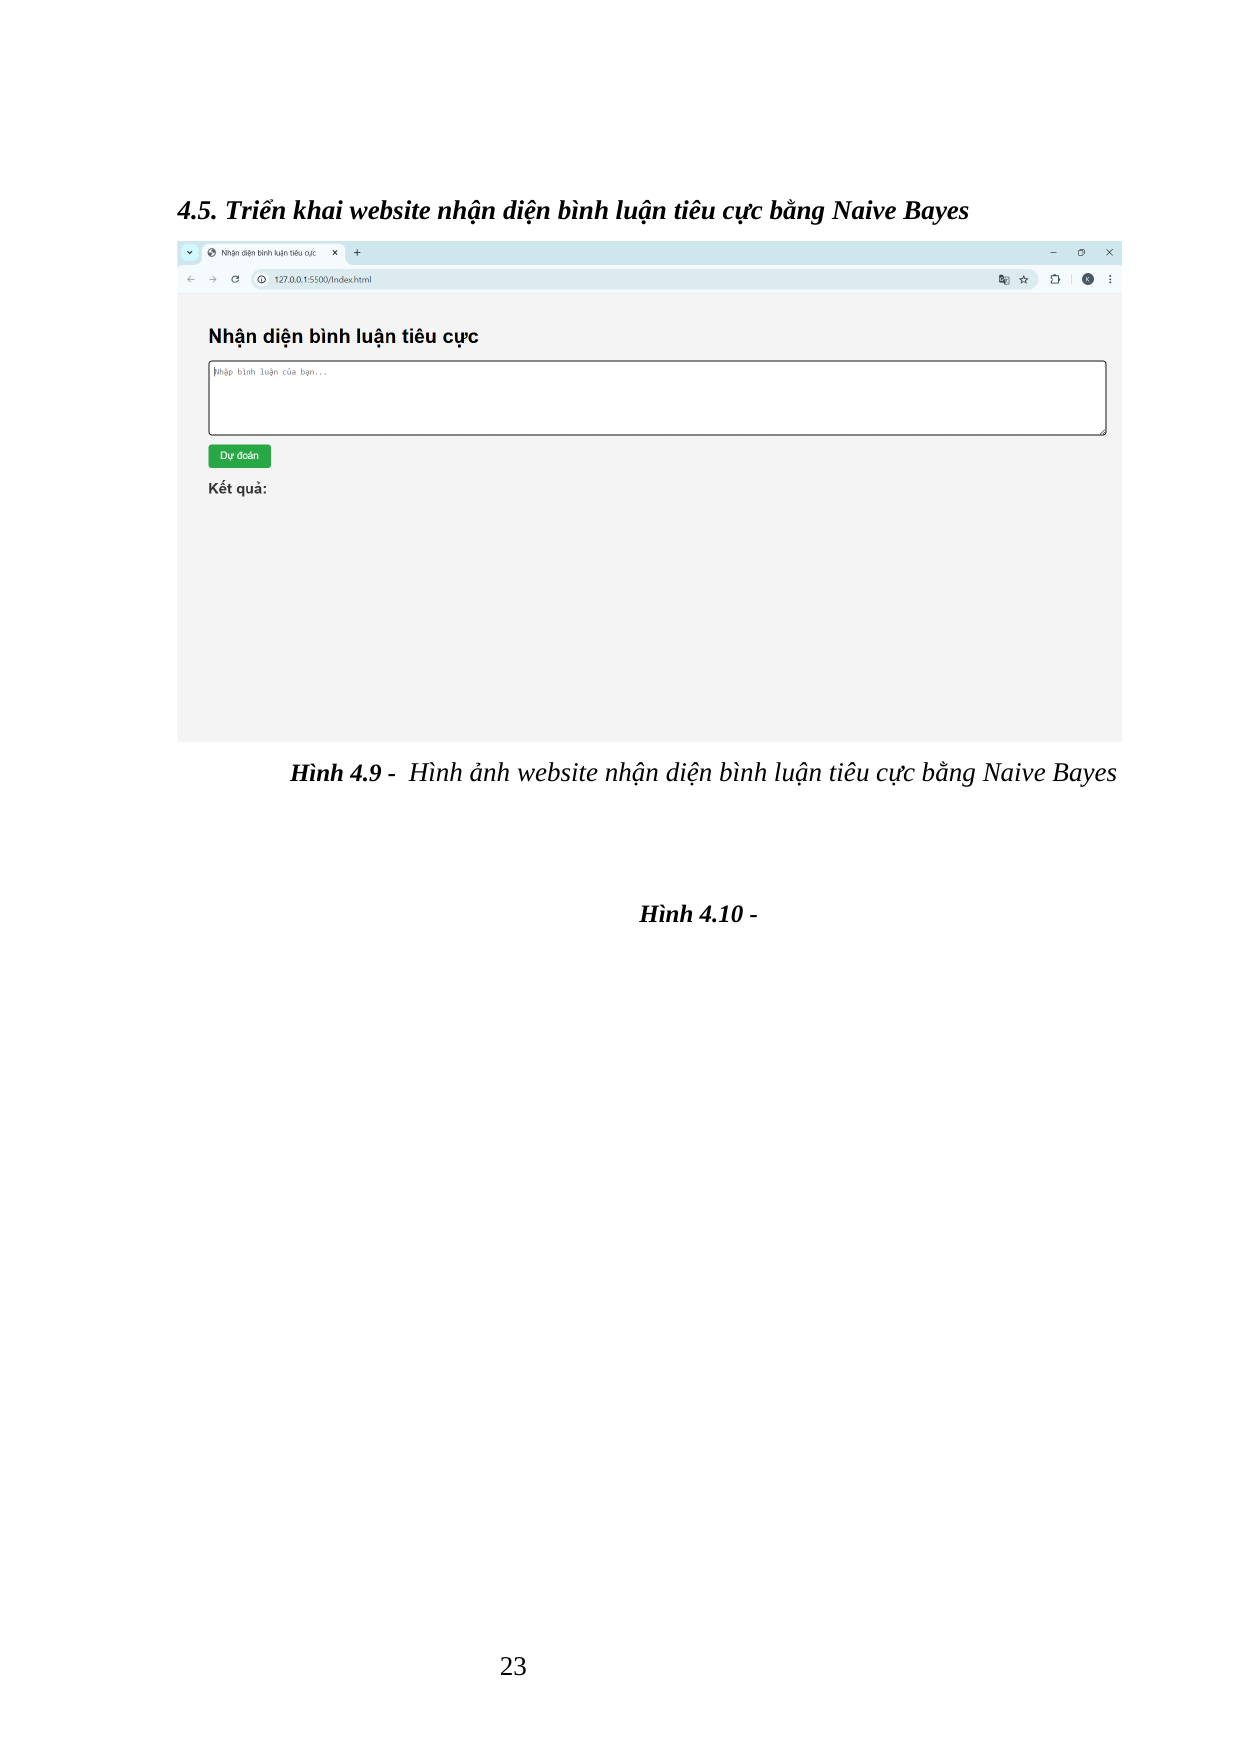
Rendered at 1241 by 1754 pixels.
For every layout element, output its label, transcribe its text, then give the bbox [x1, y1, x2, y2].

picture [177, 241, 1123, 742]
text Hình ảnh website nhận diện bình luận tiêu cực bằng Naive Bayes [290, 756, 1122, 787]
list 4.5. Triển khai website nhận diện bình luận tiêu cực bằng Naive Bayes [177, 194, 1122, 226]
